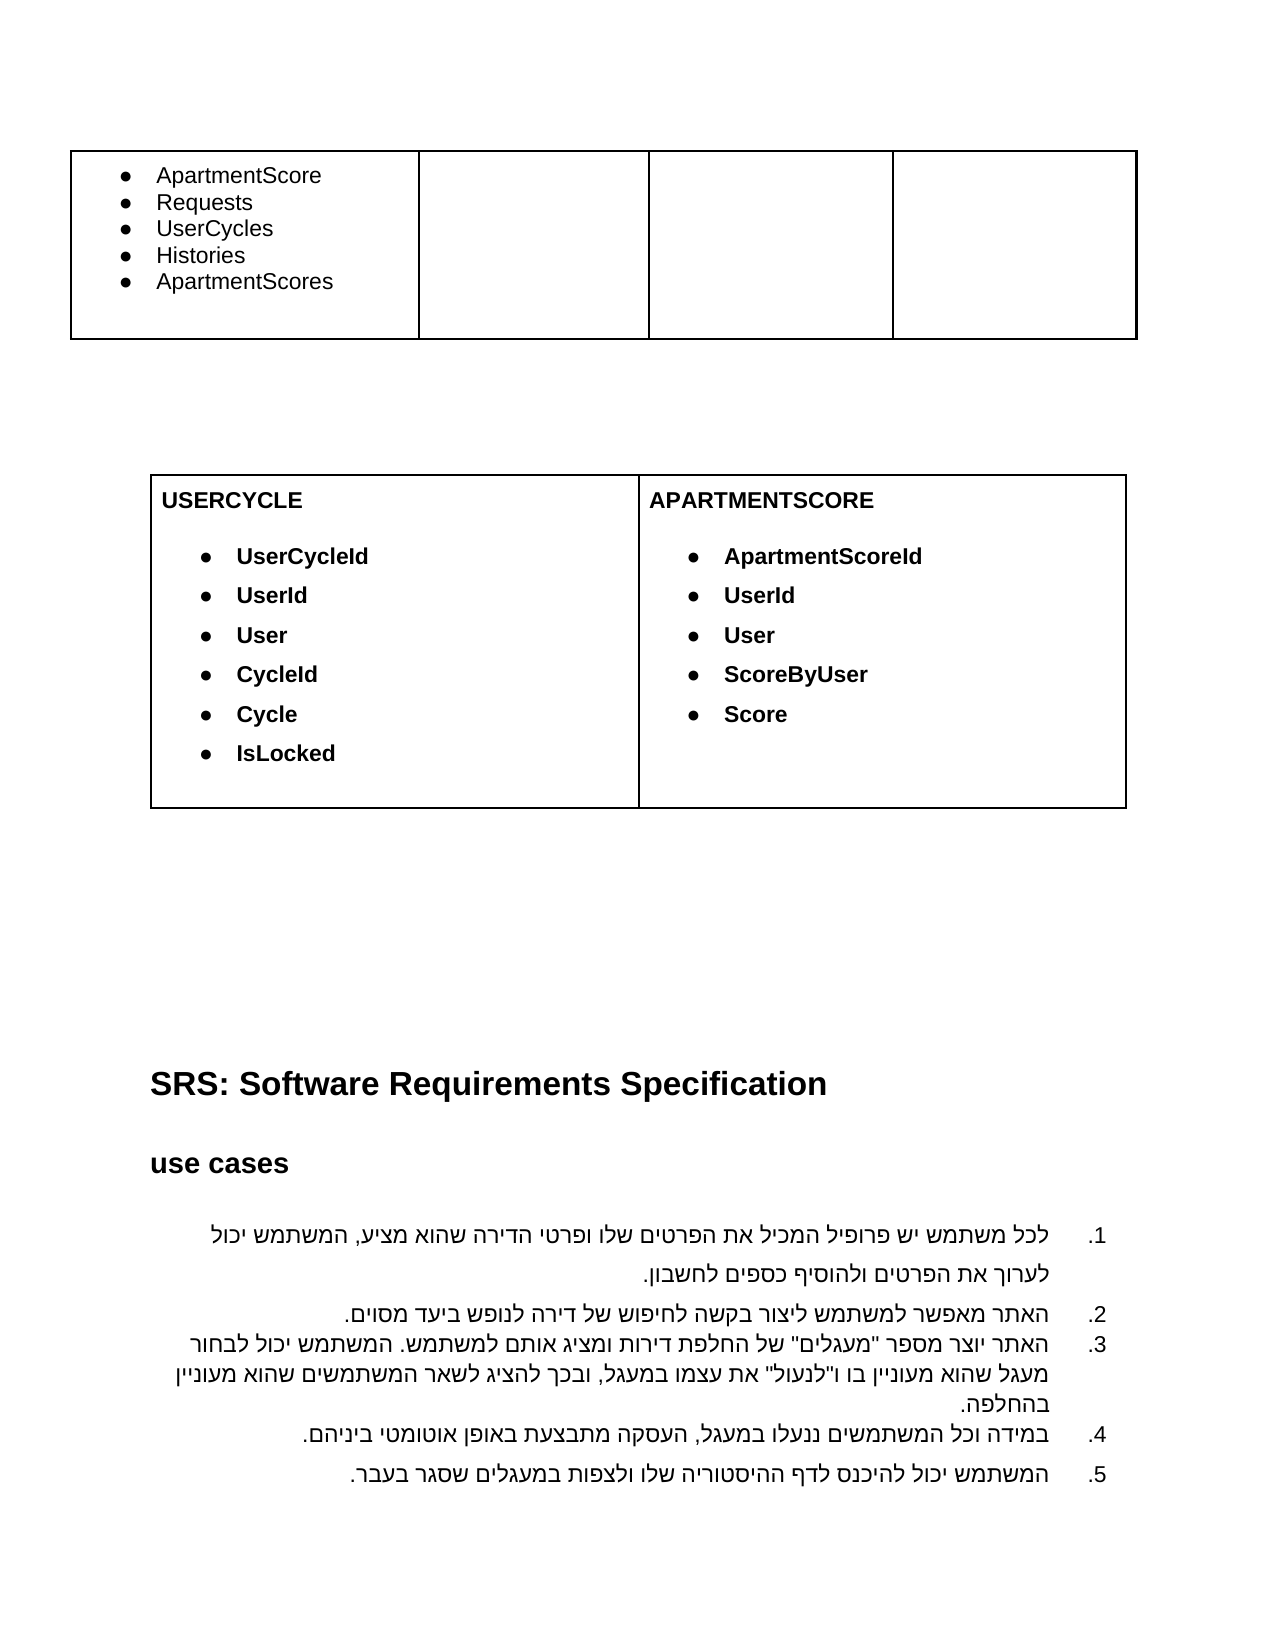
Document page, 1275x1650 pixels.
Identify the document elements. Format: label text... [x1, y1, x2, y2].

list לכל משתמש יש פרופיל המכיל את הפרטים שלו ופרטי הדירה שהוא מציע, המשתמש יכול לערוך את הפרטים ולהוסיף כספים לחשבון. [150, 1222, 1087, 1287]
list האתר יוצר מספר "מעגלים" של החלפת דירות ומציג אותם למשתמש. המשתמש יכול לבחור מעגל שהוא מעוניין בו ו"לנעול" את עצמו במעגל, ובכך להציג לשאר המשתמשים שהוא מעוניין בהחלפה. [150, 1331, 1087, 1417]
list המשתמש יכול להיכנס לדף ההיסטוריה שלו ולצפות במעגלים שסגר בעבר. [150, 1461, 1087, 1487]
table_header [420, 152, 648, 338]
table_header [894, 152, 1135, 338]
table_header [650, 152, 892, 338]
table_header USERCYCLE UserCycleId UserId User CycleId Cycle IsLocked [152, 476, 638, 807]
text SRS: Software Requirements Specification [150, 1064, 1125, 1102]
list האתר מאפשר למשתמש ליצור בקשה לחיפוש של דירה לנופש ביעד מסוים. [150, 1301, 1087, 1327]
text use cases [150, 1146, 1125, 1180]
table_header APARTMENTSCORE ApartmentScoreId UserId User ScoreByUser Score [640, 476, 1125, 807]
list במידה וכל המשתמשים ננעלו במעגל, העסקה מתבצעת באופן אוטומטי ביניהם. [150, 1421, 1087, 1448]
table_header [72, 152, 418, 338]
